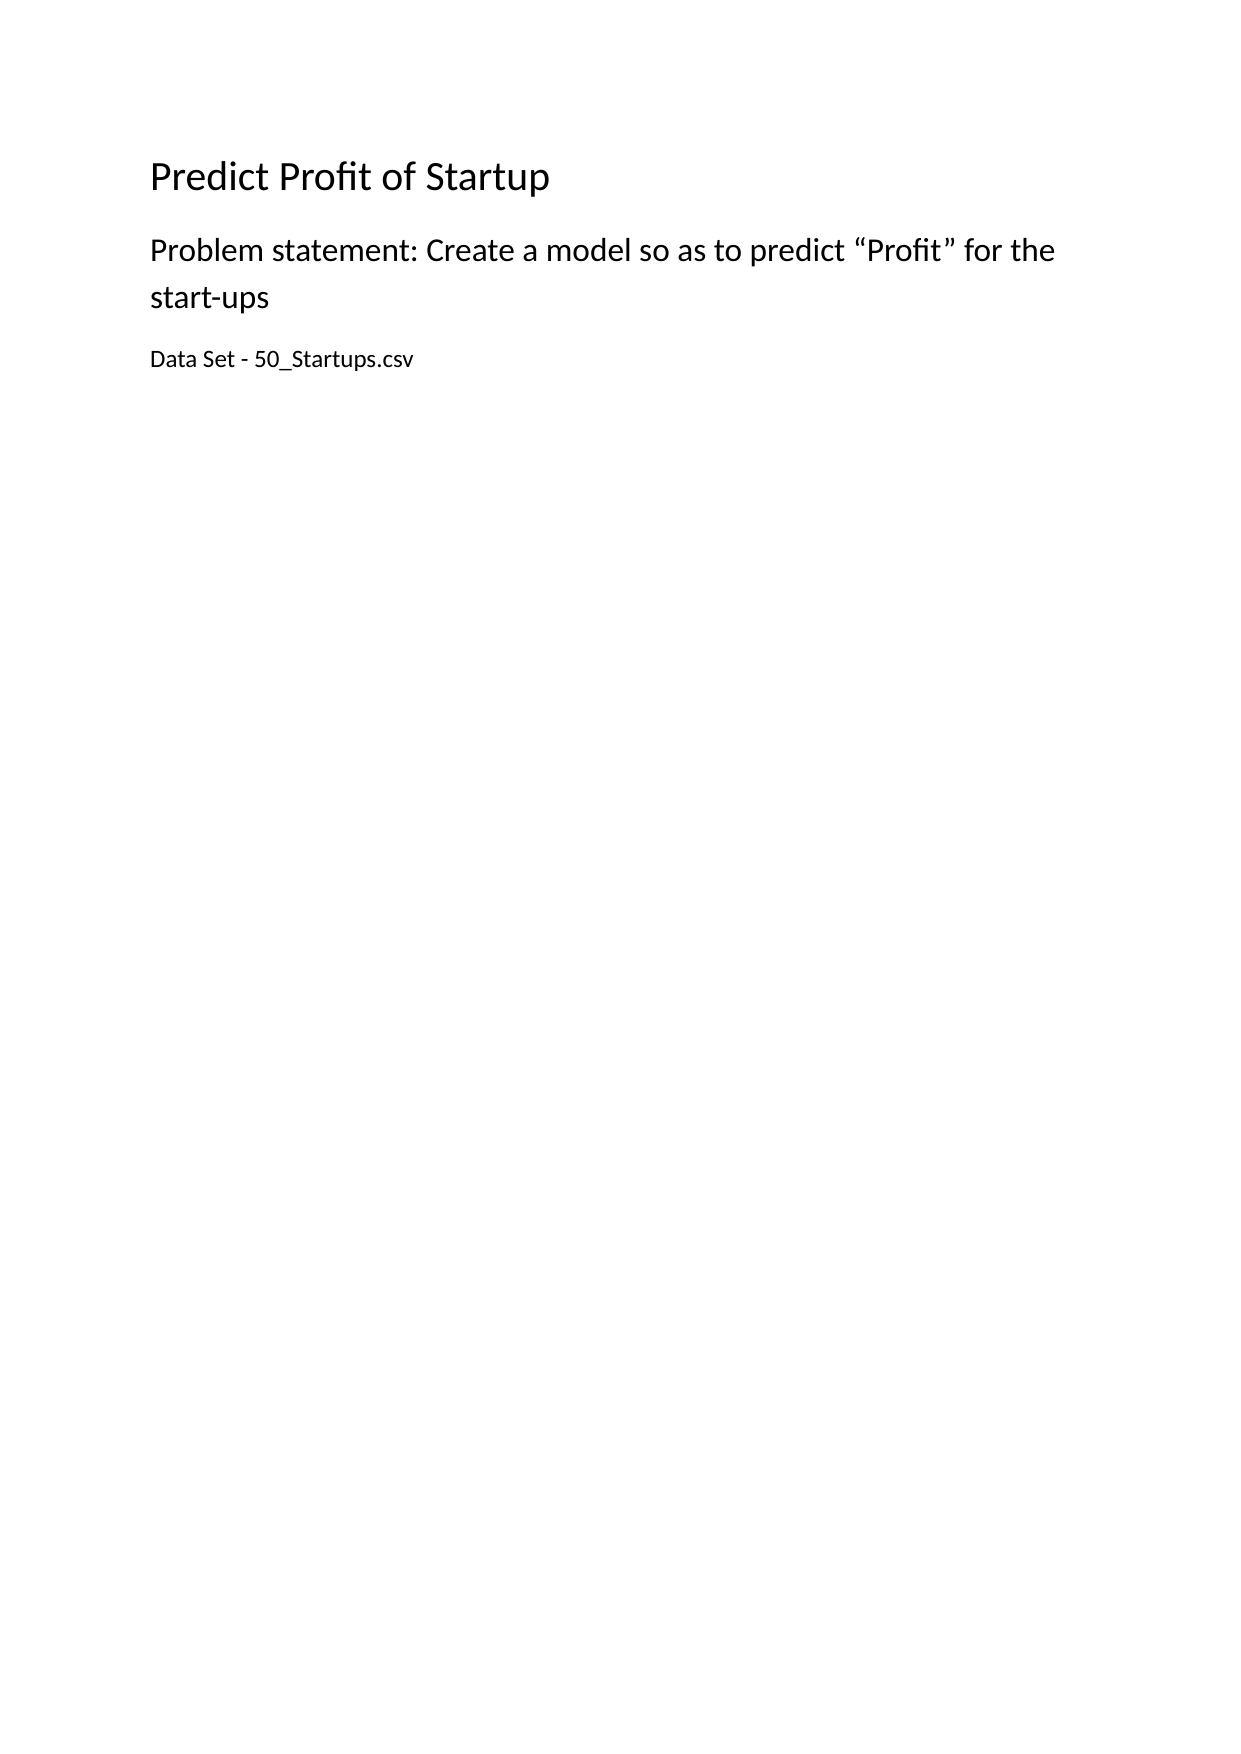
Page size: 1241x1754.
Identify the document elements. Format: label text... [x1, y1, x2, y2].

text Predict Profit of Startup [150, 150, 1090, 201]
text Problem statement: Create a model so as to predict “Profit” for the start-ups [150, 229, 1090, 317]
text Data Set - 50_Startups.csv [150, 344, 1090, 374]
